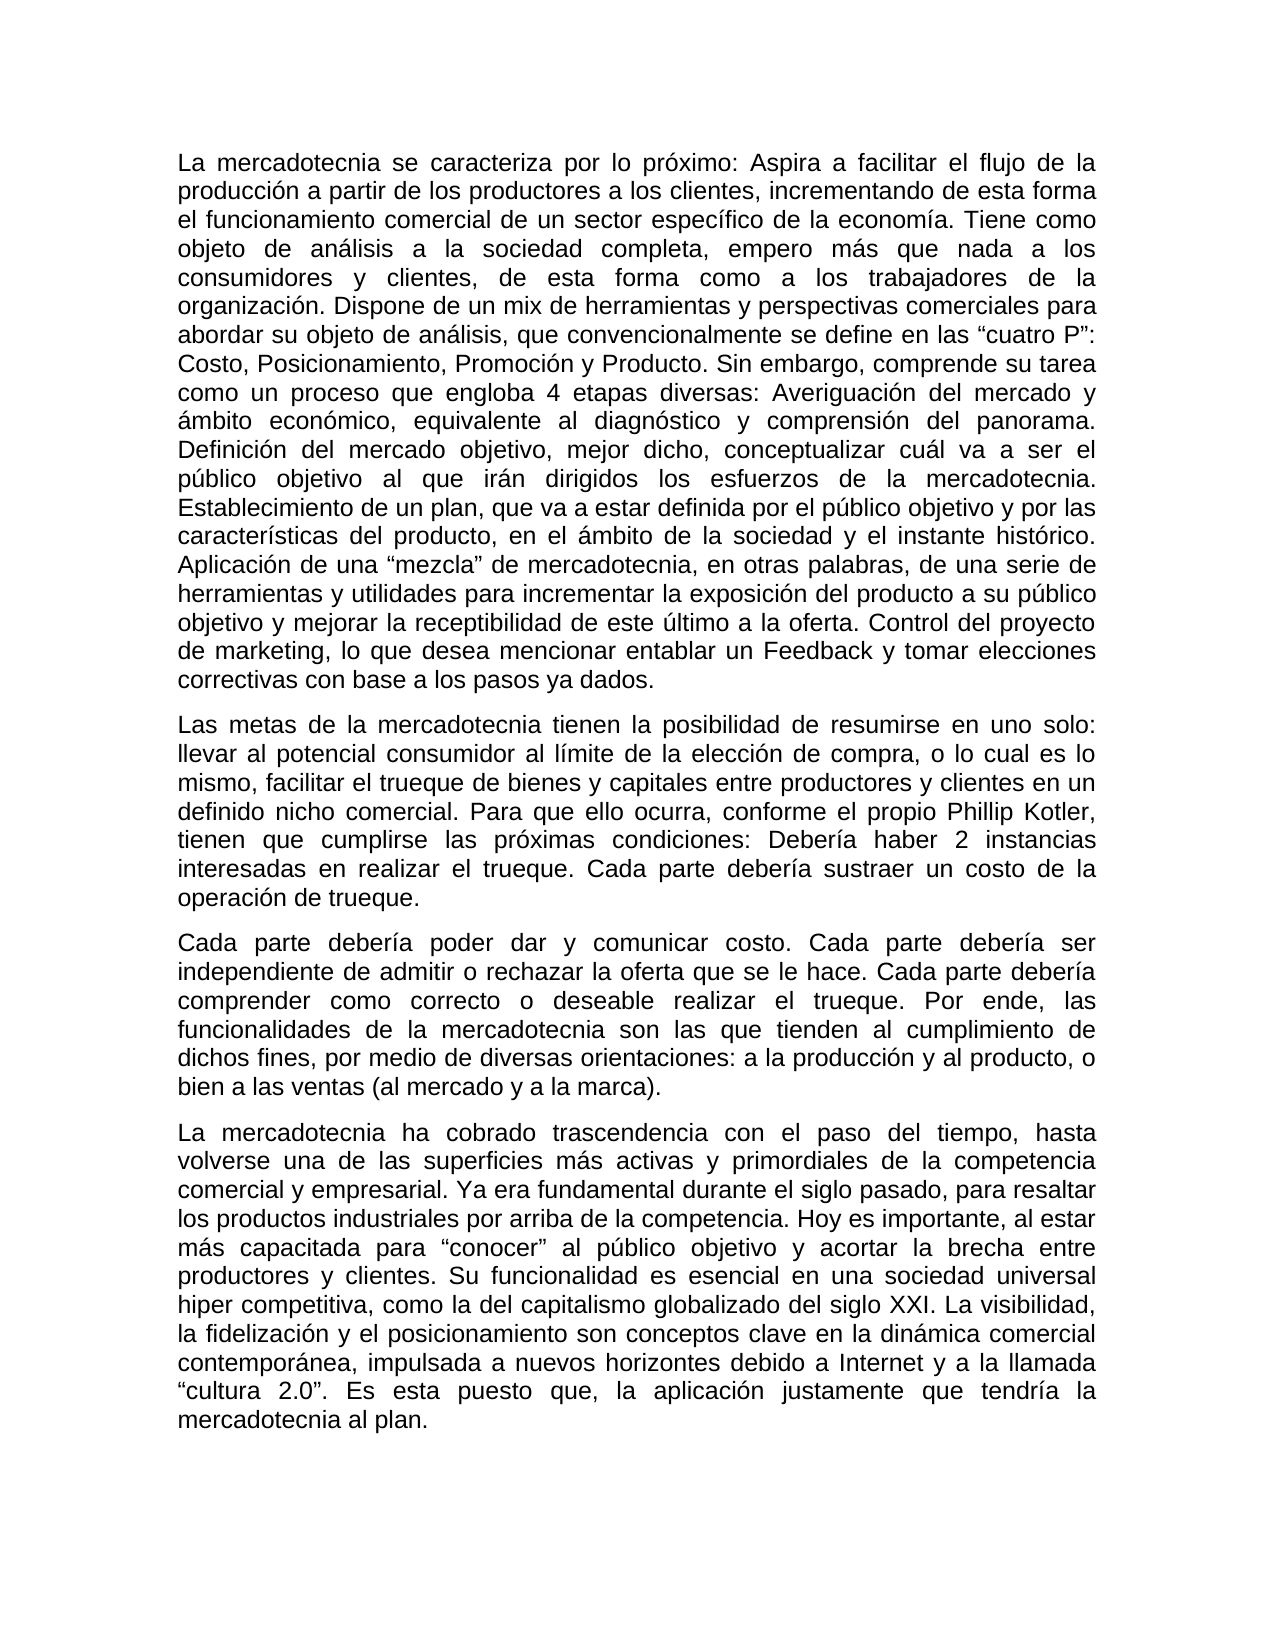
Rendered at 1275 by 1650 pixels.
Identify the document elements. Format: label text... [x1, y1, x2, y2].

text Cada parte debería poder dar y comunicar costo. Cada parte debería ser independiente de admitir o rechazar la oferta que se le hace. Cada parte debería comprender como correcto o deseable realizar el trueque. Por ende, las funcionalidades de la mercadotecnia son las que tienden al cumplimiento de dichos fines, por medio de diversas orientaciones: a la producción y al producto, o bien a las ventas (al mercado y a la marca). [177, 928, 1098, 1101]
text Las metas de la mercadotecnia tienen la posibilidad de resumirse en uno solo: llevar al potencial consumidor al límite de la elección de compra, o lo cual es lo mismo, facilitar el trueque de bienes y capitales entre productores y clientes en un definido nicho comercial. Para que ello ocurra, conforme el propio Phillip Kotler, tienen que cumplirse las próximas condiciones: Debería haber 2 instancias interesadas en realizar el trueque. Cada parte debería sustraer un costo de la operación de trueque. [177, 711, 1098, 912]
text La mercadotecnia se caracteriza por lo próximo: Aspira a facilitar el flujo de la producción a partir de los productores a los clientes, incrementando de esta forma el funcionamiento comercial de un sector específico de la economía. Tiene como objeto de análisis a la sociedad completa, empero más que nada a los consumidores y clientes, de esta forma como a los trabajadores de la organización. Dispone de un mix de herramientas y perspectivas comerciales para abordar su objeto de análisis, que convencionalmente se define en las “cuatro P”: Costo, Posicionamiento, Promoción y Producto. Sin embargo, comprende su tarea como un proceso que engloba 4 etapas diversas: Averiguación del mercado y ámbito económico, equivalente al diagnóstico y comprensión del panorama. Definición del mercado objetivo, mejor dicho, conceptualizar cuál va a ser el público objetivo al que irán dirigidos los esfuerzos de la mercadotecnia. Establecimiento de un plan, que va a estar definida por el público objetivo y por las características del producto, en el ámbito de la sociedad y el instante histórico. Aplicación de una “mezcla” de mercadotecnia, en otras palabras, de una serie de herramientas y utilidades para incrementar la exposición del producto a su público objetivo y mejorar la receptibilidad de este último a la oferta. Control del proyecto de marketing, lo que desea mencionar entablar un Feedback y tomar elecciones correctivas con base a los pasos ya dados. [177, 148, 1098, 694]
text La mercadotecnia ha cobrado trascendencia con el paso del tiempo, hasta volverse una de las superficies más activas y primordiales de la competencia comercial y empresarial. Ya era fundamental durante el siglo pasado, para resaltar los productos industriales por arriba de la competencia. Hoy es importante, al estar más capacitada para “conocer” al público objetivo y acortar la brecha entre productores y clientes. Su funcionalidad es esencial en una sociedad universal hiper competitiva, como la del capitalismo globalizado del siglo XXI. La visibilidad, la fidelización y el posicionamiento son conceptos clave en la dinámica comercial contemporánea, impulsada a nuevos horizontes debido a Internet y a la llamada “cultura 2.0”. Es esta puesto que, la aplicación justamente que tendría la mercadotecnia al plan. [177, 1118, 1098, 1434]
